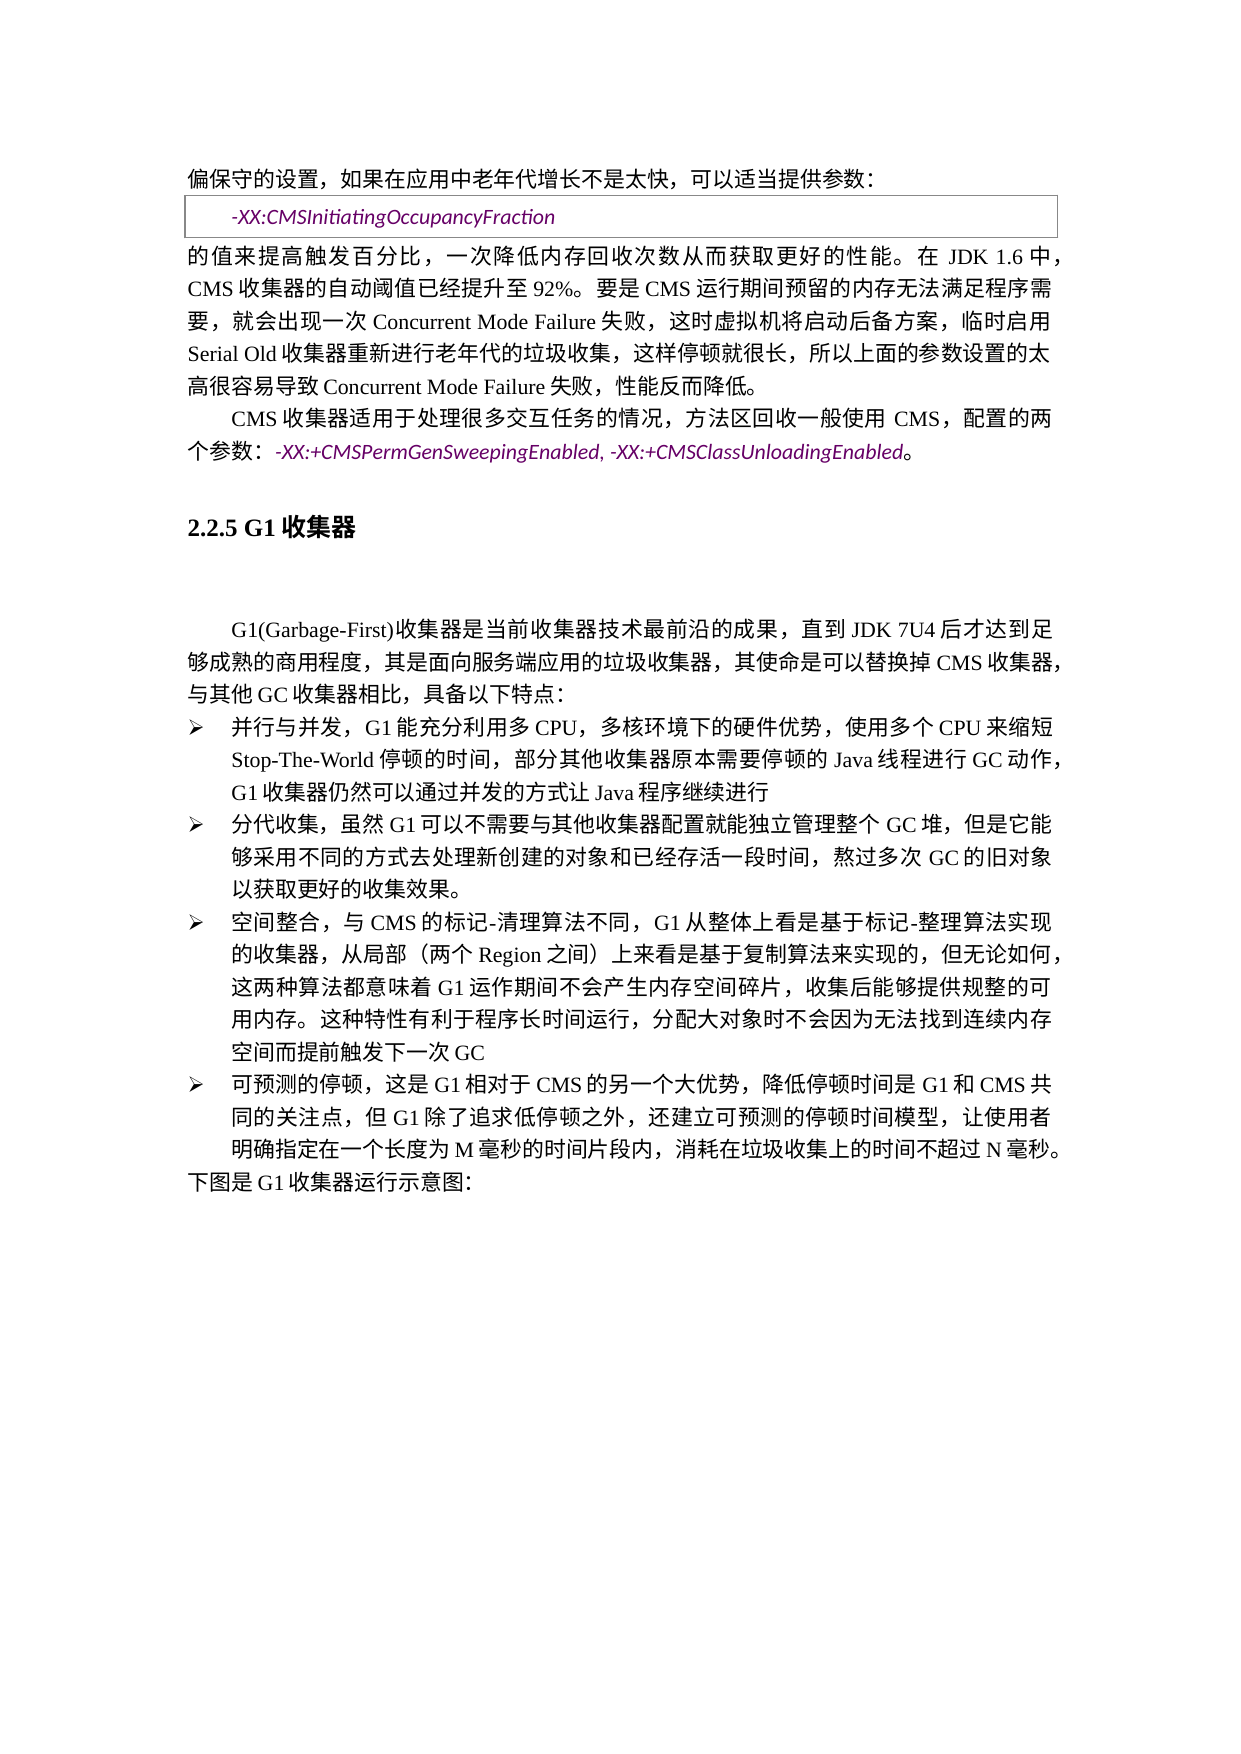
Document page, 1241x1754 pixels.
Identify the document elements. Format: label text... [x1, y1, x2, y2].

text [187, 162, 1053, 194]
list 空间整合，与CMS的标记-清理算法不同，G1从整体上看是基于标记-整理算法实现的收集器，从局部（两个Region之间）上来看是基于复制算法来实现的，但无论如何，这两种算法都意味着G1运作期间不会产生内存空间碎片，收集后能够提供规整的可用内存。这种特性有利于程序长时间运行，分配大对象时不会因为无法找到连续内存空间而提前触发下一次GC [187, 904, 1053, 1067]
list 可预测的停顿，这是G1相对于CMS的另一个大优势，降低停顿时间是G1和CMS共同的关注点，但G1除了追求低停顿之外，还建立可预测的停顿时间模型，让使用者明确指定在一个长度为M毫秒的时间片段内，消耗在垃圾收集上的时间不超过N毫秒。 [187, 1067, 1053, 1164]
subtitle 2.2.5 G1收集器 [187, 493, 1053, 558]
text CMS收集器适用于处理很多交互任务的情况，方法区回收一般使用CMS，配置的两个参数：-XX:+CMSPermGenSweepingEnabled, -XX:+CMSClassUnloadingEnabled。 [187, 401, 1053, 466]
text 下图是G1收集器运行示意图： [187, 1164, 1053, 1197]
text 的值来提高触发百分比，一次降低内存回收次数从而获取更好的性能。在JDK 1.6中，CMS收集器的自动阈值已经提升至92%。要是CMS运行期间预留的内存无法满足程序需要，就会出现一次Concurrent Mode Failure失败，这时虚拟机将启动后备方案，临时启用Serial Old收集器重新进行老年代的垃圾收集，这样停顿就很长，所以上面的参数设置的太高很容易导致Concurrent Mode Failure失败，性能反而降低。 [187, 238, 1053, 401]
text G1(Garbage-First)收集器是当前收集器技术最前沿的成果，直到JDK 7U4后才达到足够成熟的商用程度，其是面向服务端应用的垃圾收集器，其使命是可以替换掉CMS收集器，与其他GC收集器相比，具备以下特点： [187, 612, 1053, 709]
list 分代收集，虽然G1可以不需要与其他收集器配置就能独立管理整个GC堆，但是它能够采用不同的方式去处理新创建的对象和已经存活一段时间，熬过多次GC的旧对象以获取更好的收集效果。 [187, 807, 1053, 904]
list 并行与并发，G1能充分利用多CPU，多核环境下的硬件优势，使用多个CPU来缩短Stop-The-World停顿的时间，部分其他收集器原本需要停顿的Java线程进行GC动作，G1收集器仍然可以通过并发的方式让Java程序继续进行 [187, 709, 1053, 807]
list -XX:CMSInitiatingOccupancyFraction [186, 196, 1057, 237]
